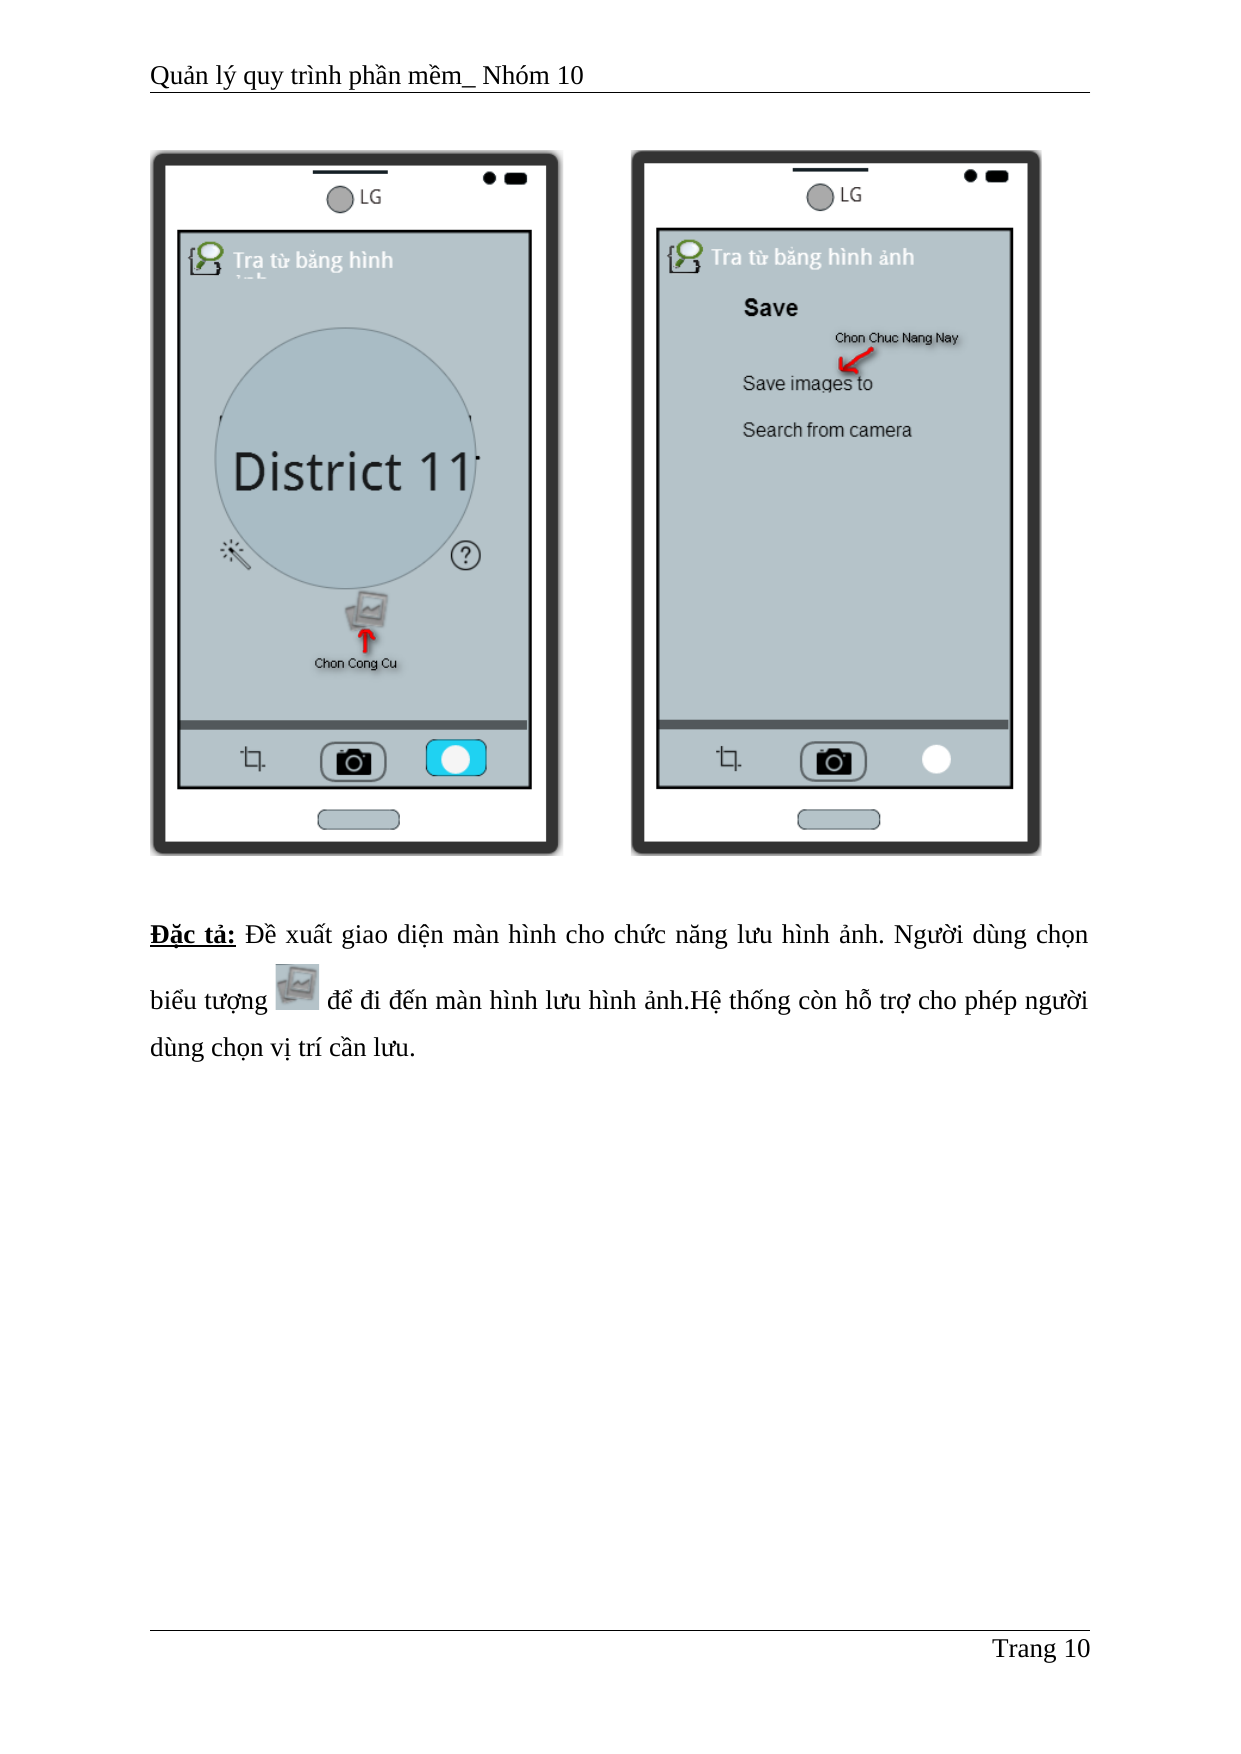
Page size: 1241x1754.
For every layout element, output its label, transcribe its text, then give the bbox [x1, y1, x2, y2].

text Đặc tả: Đề xuất giao diện màn hình cho chức năng lưu hình ảnh. Người dùng chọn biểu tượng để đi đến màn hình lưu hình ảnh.Hệ thống còn hỗ trợ cho phép người dùng chọn vị trí cần lưu. [150, 918, 1090, 1062]
picture [275, 964, 320, 1010]
picture [630, 150, 1042, 856]
picture [150, 150, 564, 856]
